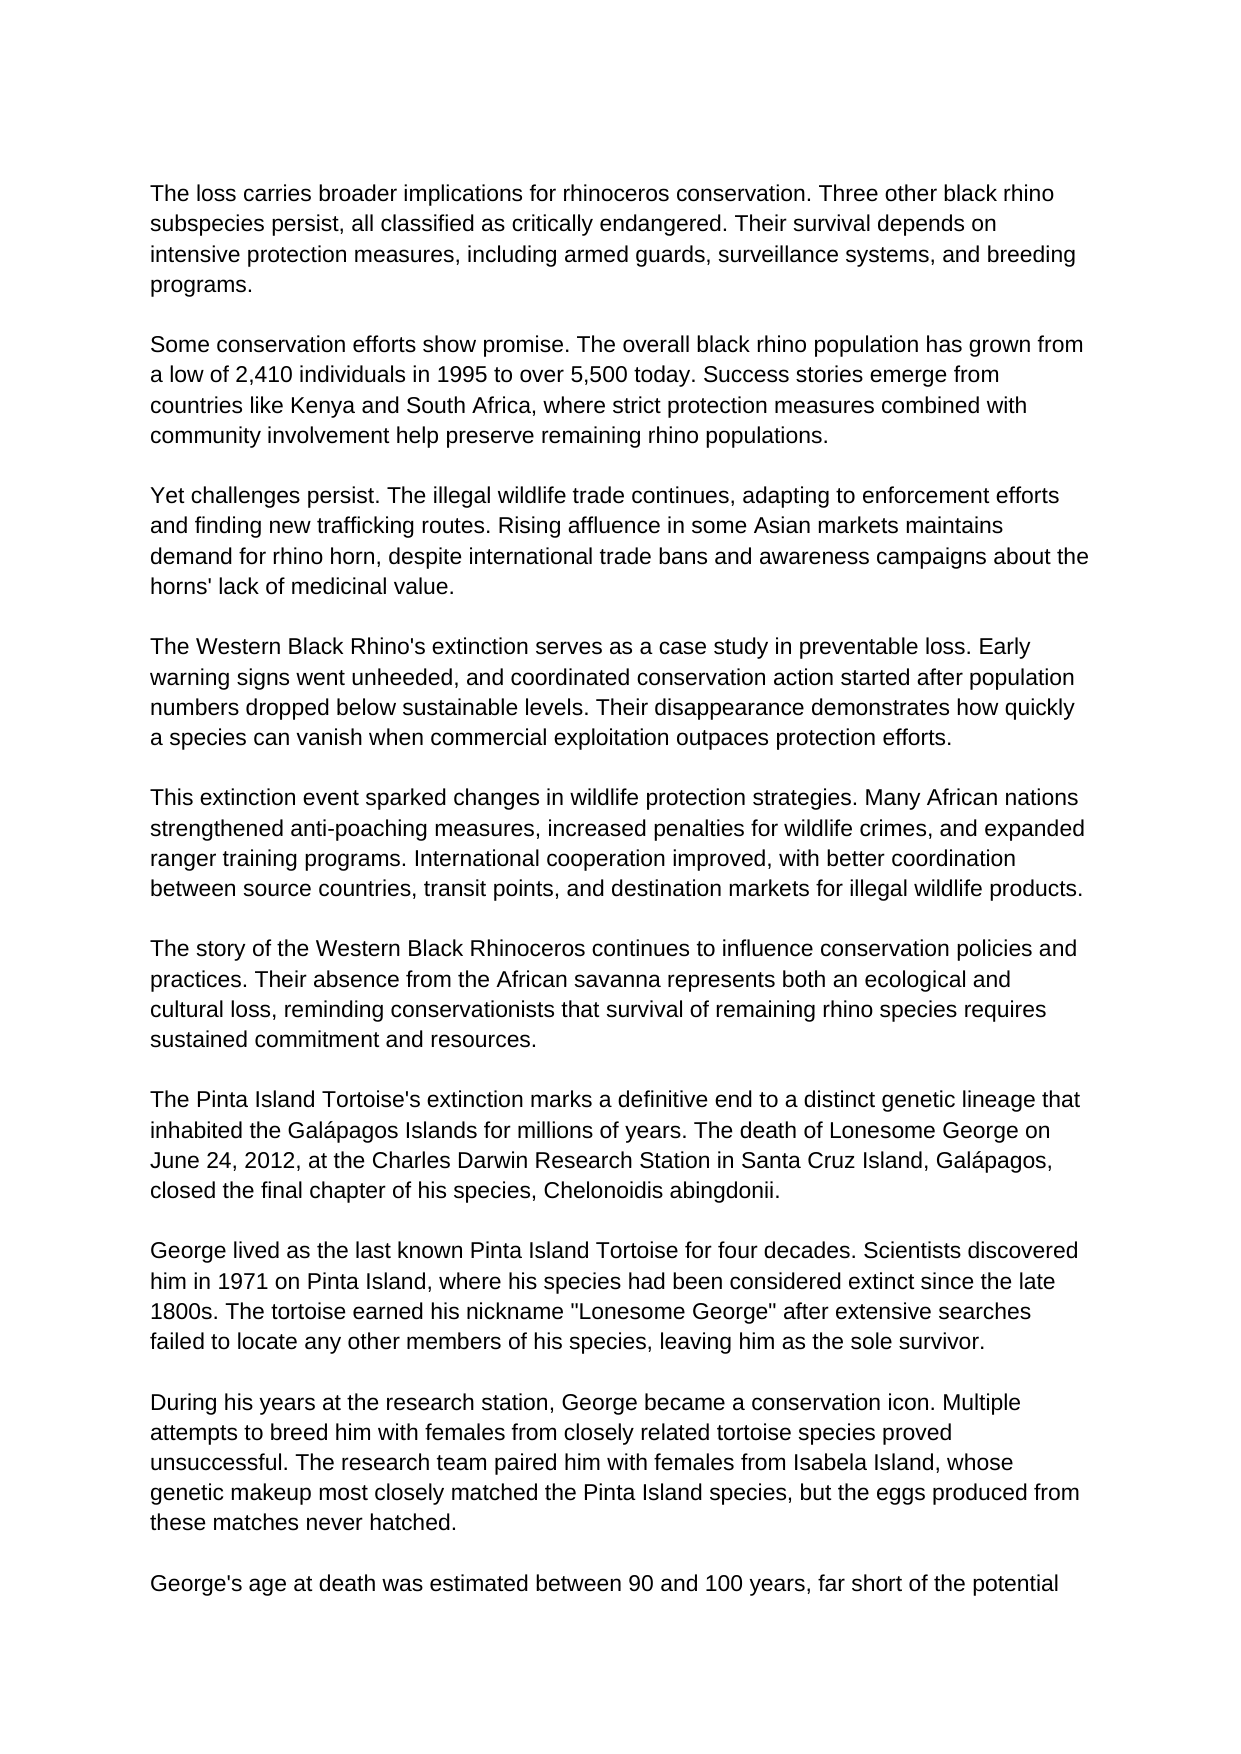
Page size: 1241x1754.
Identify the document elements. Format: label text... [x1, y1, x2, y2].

text Some conservation efforts show promise. The overall black rhino population has grown from a low of 2,410 individuals in 1995 to over 5,500 today. Success stories emerge from countries like Kenya and South Africa, where strict protection measures combined with community involvement help preserve remaining rhino populations. [150, 331, 1090, 448]
text George lived as the last known Pinta Island Tortoise for four decades. Scientists discovered him in 1971 on Pinta Island, where his species had been considered extinct since the late 1800s. The tortoise earned his nickname "Lonesome George" after extensive searches failed to locate any other members of his species, leaving him as the sole survivor. [150, 1237, 1090, 1354]
text The Pinta Island Tortoise's extinction marks a definitive end to a distinct genetic lineage that inhabited the Galápagos Islands for millions of years. The death of Lonesome George on June 24, 2012, at the Charles Darwin Research Station in Santa Cruz Island, Galápagos, closed the final chapter of his species, Chelonoidis abingdonii. [150, 1086, 1090, 1203]
text The Western Black Rhino's extinction serves as a case study in preventable loss. Early warning signs went unheeded, and coordinated conservation action started after population numbers dropped below sustainable levels. Their disappearance demonstrates how quickly a species can vanish when commercial exploitation outpaces protection efforts. [150, 633, 1090, 750]
text The story of the Western Black Rhinoceros continues to influence conservation policies and practices. Their absence from the African savanna represents both an ecological and cultural loss, reminding conservationists that survival of remaining rhino species requires sustained commitment and resources. [150, 935, 1090, 1052]
text During his years at the research station, George became a conservation icon. Multiple attempts to breed him with females from closely related tortoise species proved unsuccessful. The research team paired him with females from Isabela Island, whose genetic makeup most closely matched the Pinta Island species, but the eggs produced from these matches never hatched. [150, 1388, 1090, 1536]
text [150, 1570, 1090, 1596]
text Yet challenges persist. The illegal wildlife trade continues, adapting to enforcement efforts and finding new trafficking routes. Rising affluence in some Asian markets maintains demand for rhino horn, despite international trade bans and awareness campaigns about the horns' lack of medicinal value. [150, 482, 1090, 599]
text The loss carries broader implications for rhinoceros conservation. Three other black rhino subspecies persist, all classified as critically endangered. Their survival depends on intensive protection measures, including armed guards, surveillance systems, and breeding programs. [150, 180, 1090, 297]
text This extinction event sparked changes in wildlife protection strategies. Many African nations strengthened anti-poaching measures, increased penalties for wildlife crimes, and expanded ranger training programs. International cooperation improved, with better coordination between source countries, transit points, and destination markets for illegal wildlife products. [150, 784, 1090, 901]
